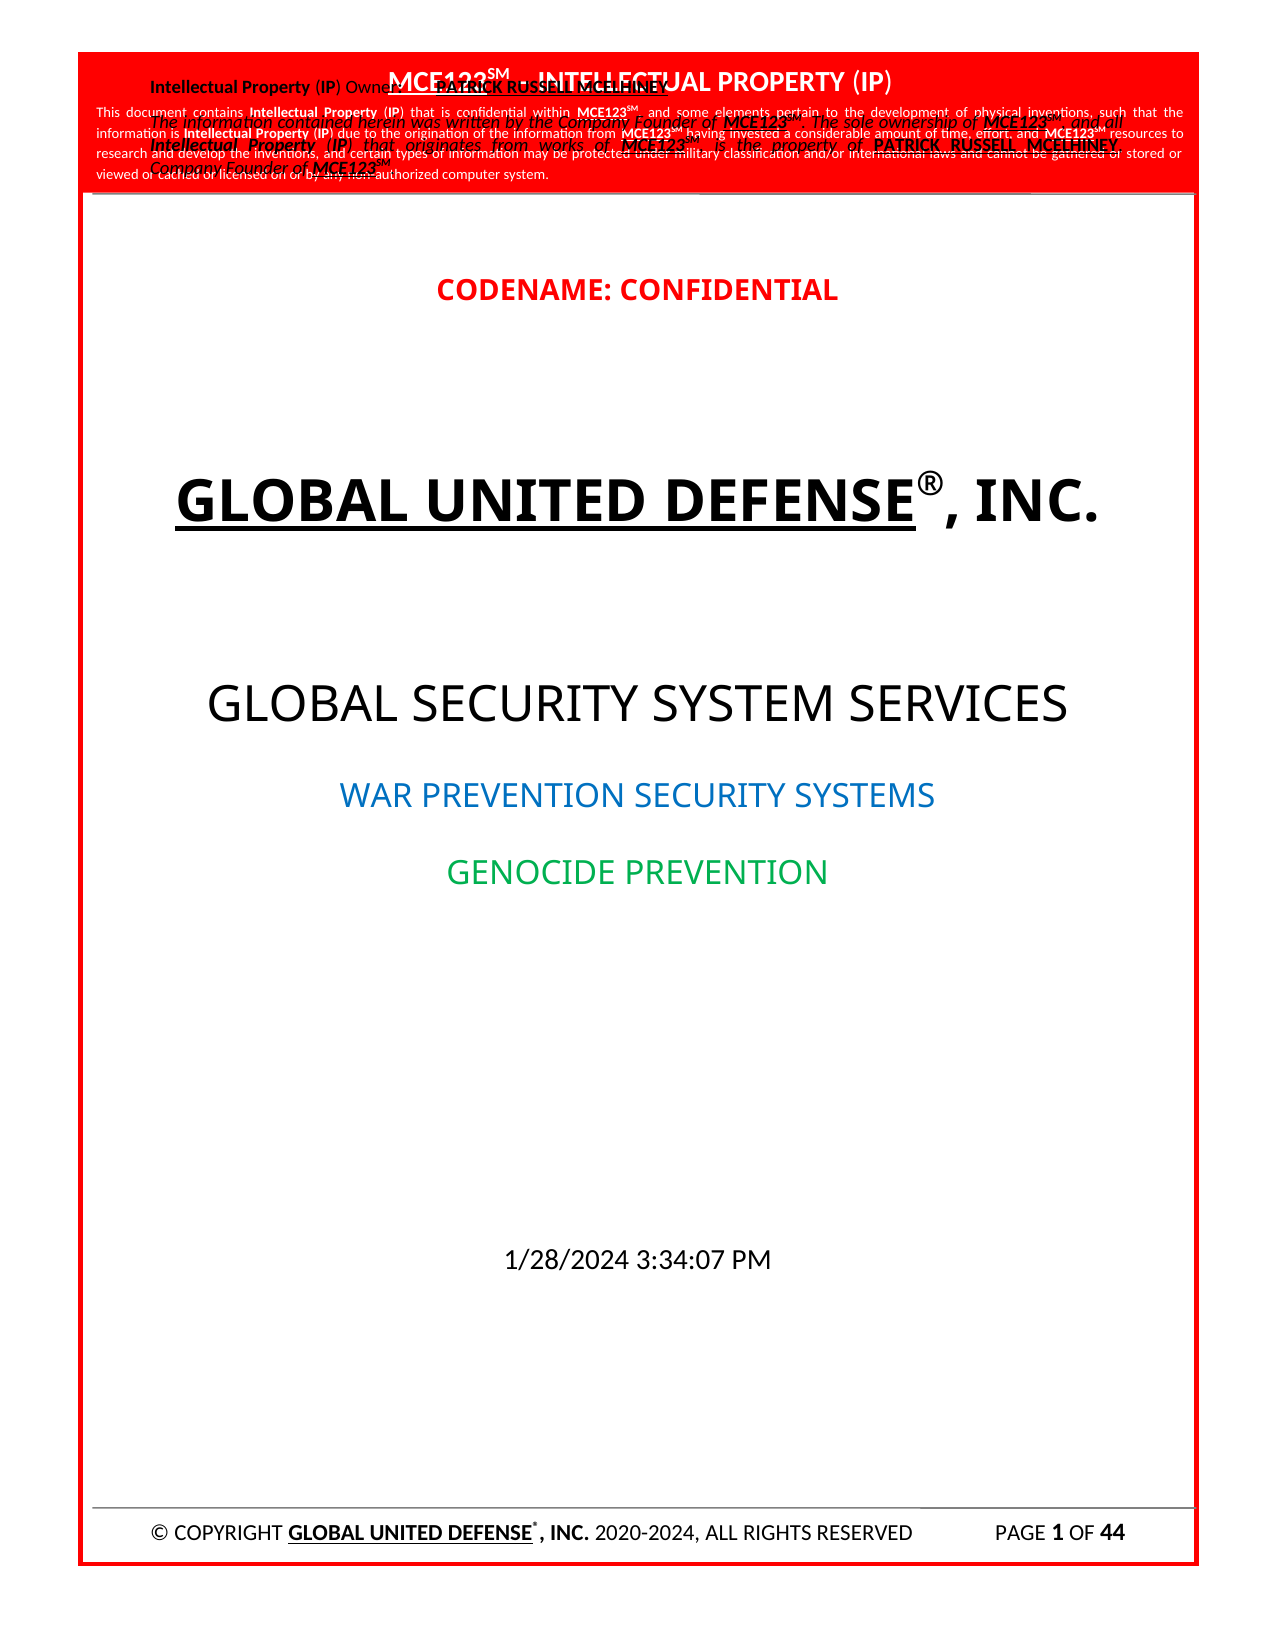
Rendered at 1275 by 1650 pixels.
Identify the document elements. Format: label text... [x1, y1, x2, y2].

text GLOBAL SECURITY SYSTEM SERVICES [150, 668, 1125, 736]
subtitle GENOCIDE PREVENTION [150, 849, 1125, 894]
text 1/28/2024 3:34:07 PM [150, 1241, 1125, 1277]
text GLOBAL UNITED DEFENSE®, INC. [150, 459, 1125, 539]
text CODENAME: CONFIDENTIAL [150, 269, 1125, 309]
subtitle WAR PREVENTION SECURITY SYSTEMS [150, 772, 1125, 817]
